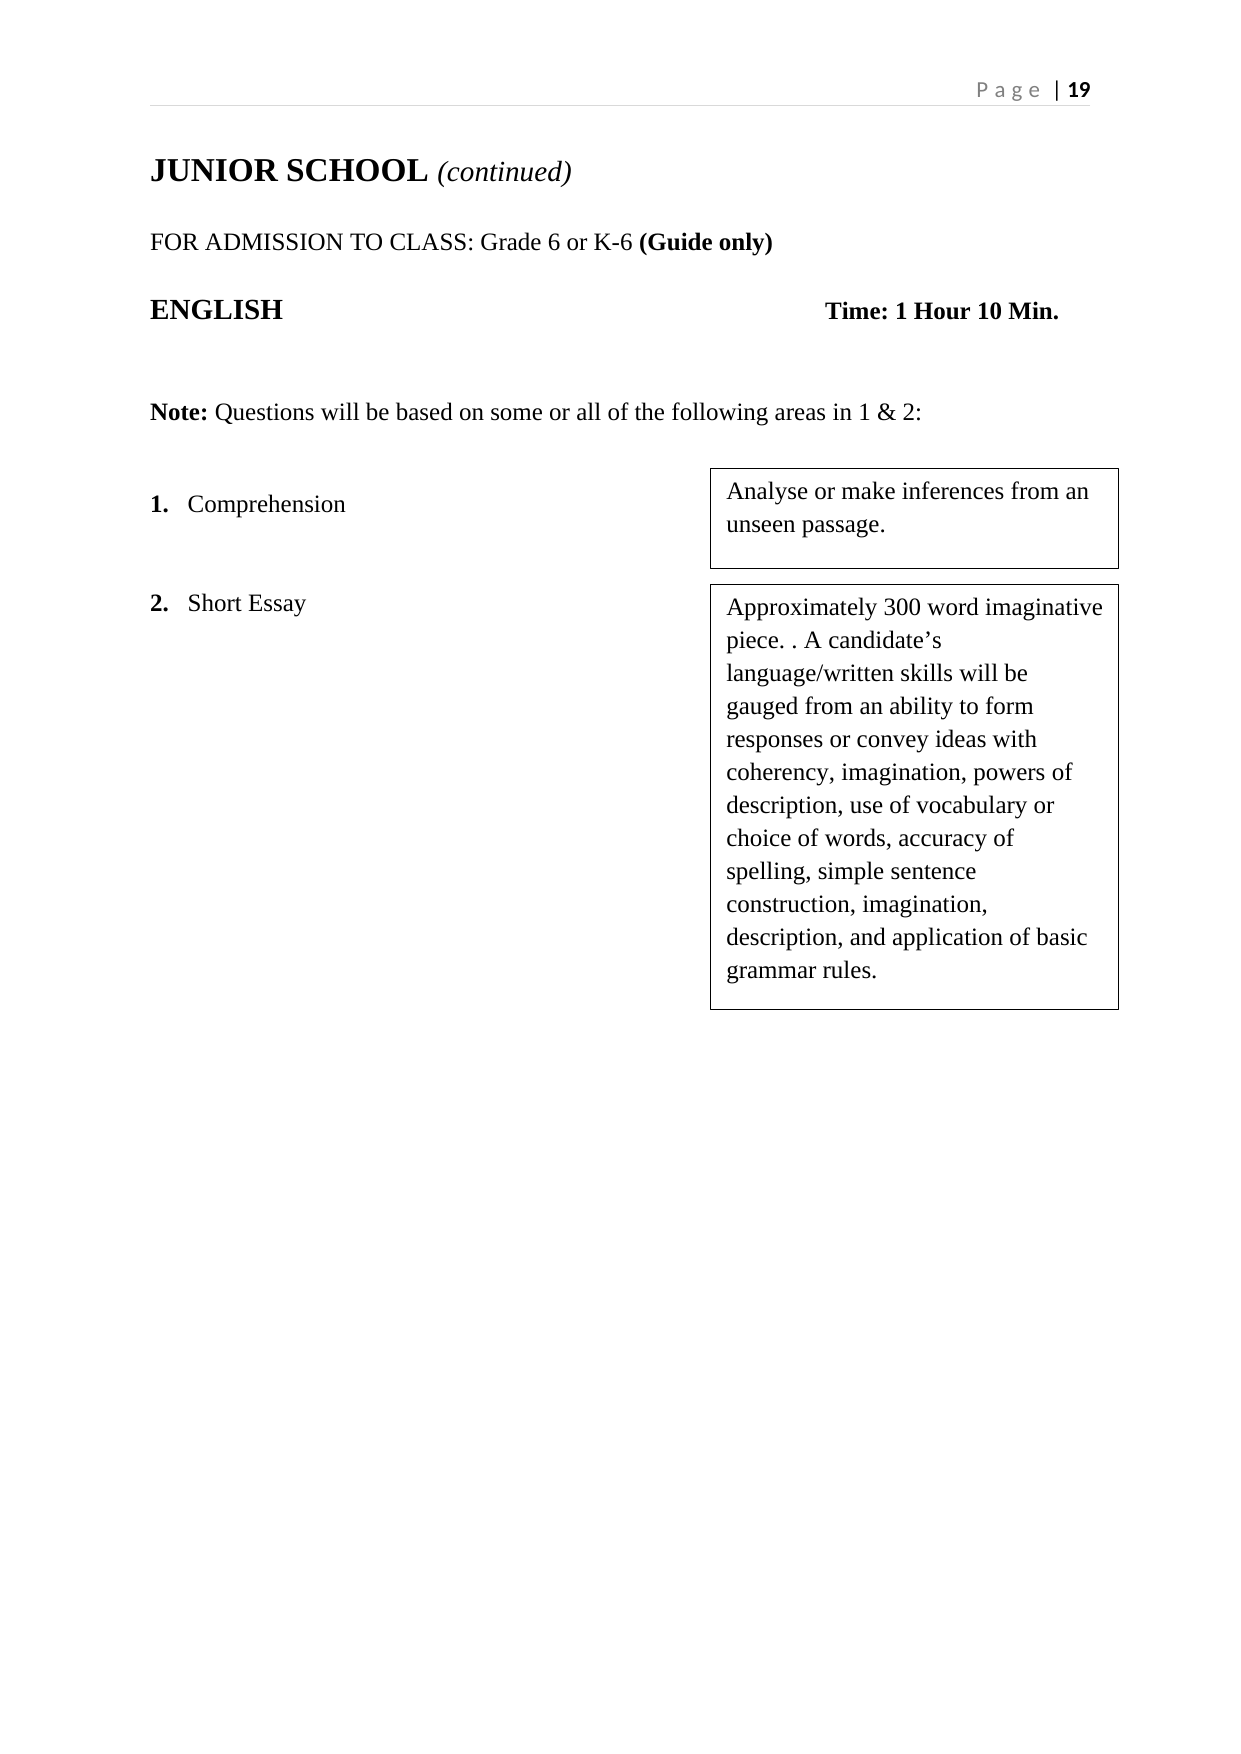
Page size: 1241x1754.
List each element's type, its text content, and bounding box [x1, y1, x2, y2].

text FOR ADMISSION TO CLASS: Grade 6 or K-6 (Guide only) [150, 227, 1090, 256]
text JUNIOR SCHOOL (continued) [150, 150, 1090, 188]
text Note: Questions will be based on some or all of the following areas in 1 & 2: [150, 397, 1090, 426]
list Comprehension [150, 489, 710, 518]
list Short Essay [150, 588, 710, 617]
text ENGLISH Time: 1 Hour 10 Min. [150, 292, 1090, 326]
